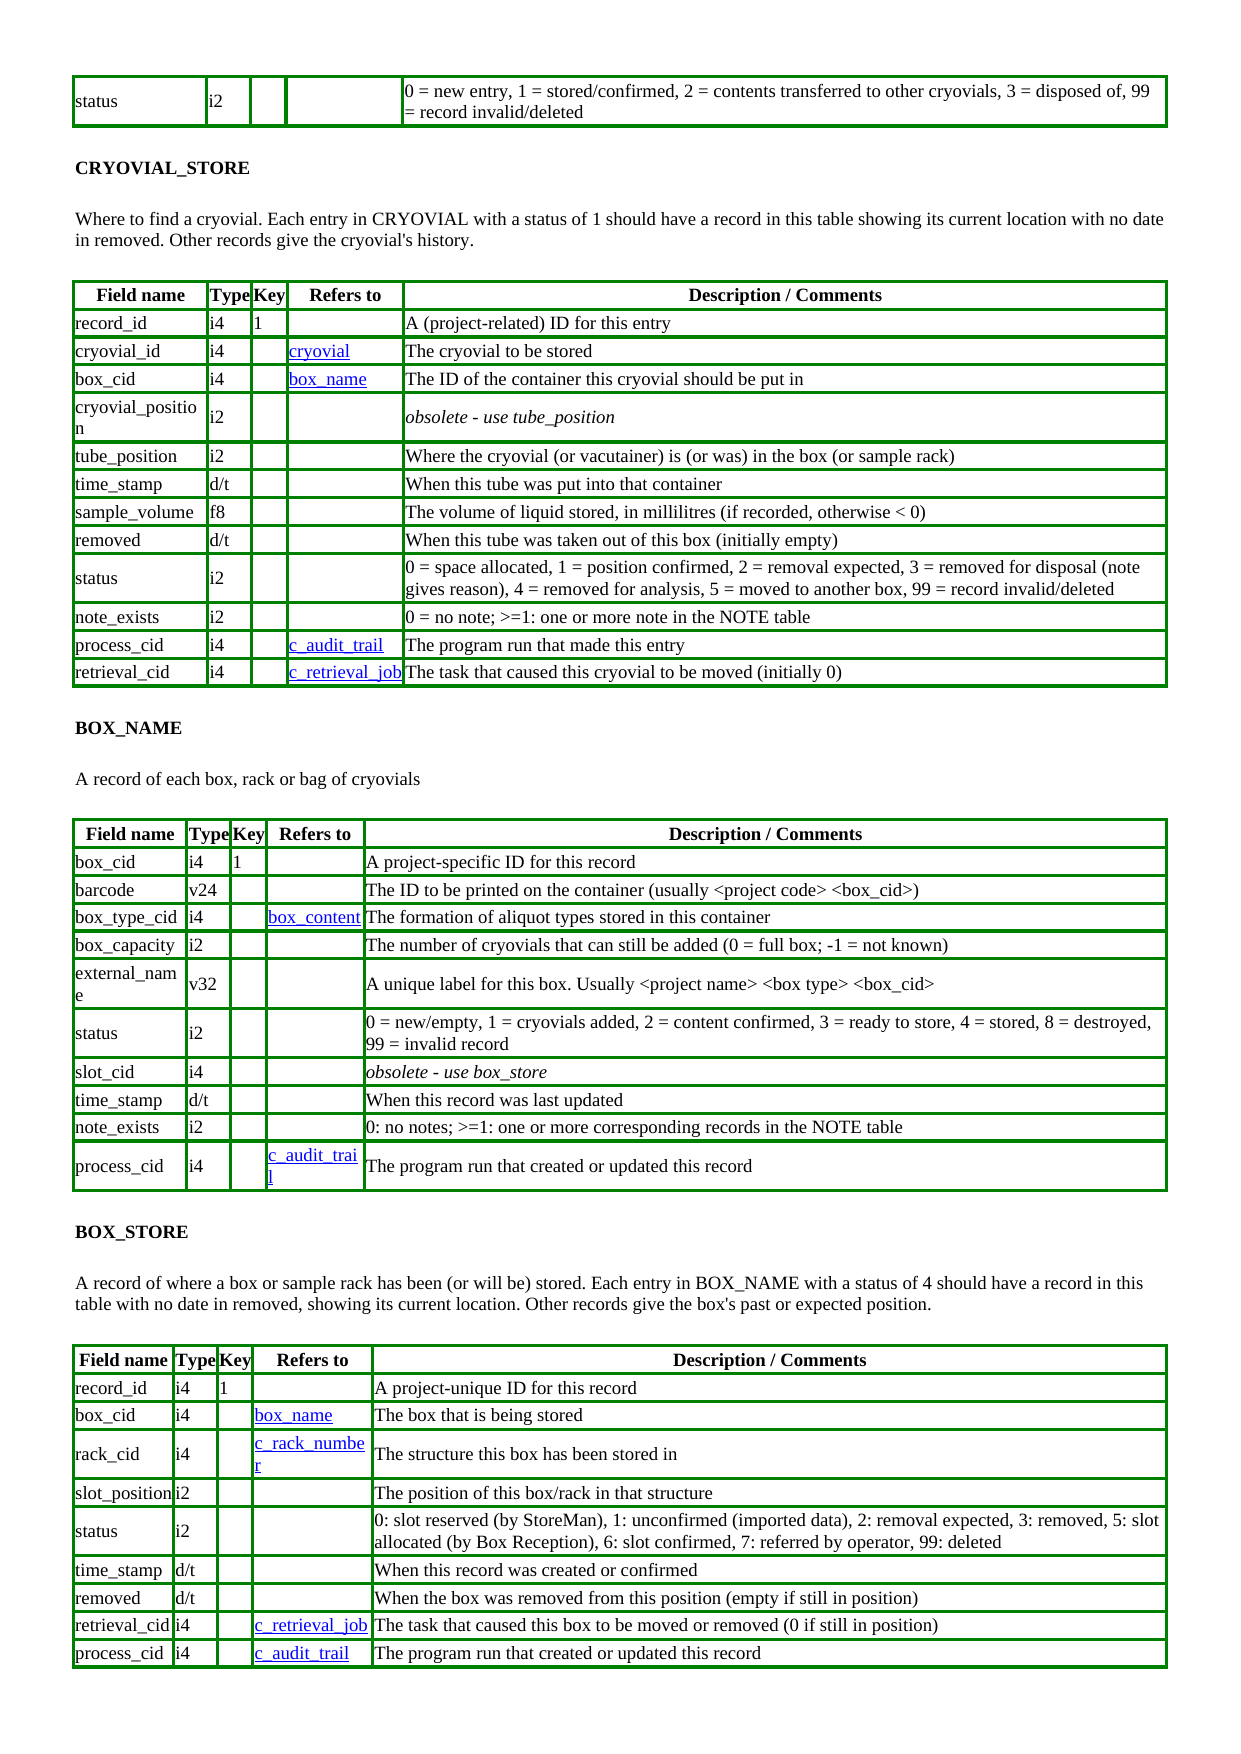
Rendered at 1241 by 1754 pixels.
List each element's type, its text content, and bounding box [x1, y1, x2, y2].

table_cell slot_position [75, 1480, 172, 1505]
table_cell i2 [209, 394, 250, 440]
table_cell cryovial_id [75, 339, 206, 363]
table_cell [254, 1557, 371, 1582]
table_cell status [75, 555, 206, 601]
table_header Field name [75, 283, 206, 307]
table_header Description / Comments [405, 283, 1165, 307]
table_cell status [75, 78, 205, 124]
table_header Refers to [268, 821, 363, 846]
table_cell time_stamp [75, 471, 206, 496]
table_cell [253, 555, 286, 601]
table_cell [289, 311, 402, 335]
table_cell A project-unique ID for this record [374, 1375, 1165, 1400]
table_cell [232, 960, 265, 1007]
table_cell [253, 499, 286, 524]
table_cell cryovial [289, 339, 402, 363]
table_cell [219, 1613, 251, 1637]
table_header Type [209, 283, 250, 307]
table_cell The position of this box/rack in that structure [374, 1480, 1165, 1505]
table_cell The task that caused this box to be moved or removed (0 if still in position) [374, 1613, 1165, 1637]
table_cell i4 [209, 311, 250, 335]
table_cell [232, 1115, 265, 1139]
table_header Refers to [289, 283, 402, 307]
table_cell box_content [268, 905, 363, 929]
table_cell c_audit_trail [268, 1143, 363, 1189]
table_cell i2 [175, 1480, 216, 1505]
table_cell retrieval_cid [75, 660, 206, 684]
table_cell [289, 555, 402, 601]
table_cell status [75, 1508, 172, 1554]
table_cell record_id [75, 311, 206, 335]
table_cell [219, 1557, 251, 1582]
table_cell The structure this box has been stored in [374, 1431, 1165, 1477]
table_cell cryovial_position [75, 394, 206, 440]
table_header Key [253, 283, 286, 307]
table_cell [268, 849, 363, 874]
table_cell i2 [188, 933, 229, 957]
table_cell i2 [188, 1115, 229, 1139]
table_cell [219, 1431, 251, 1477]
table_cell [232, 877, 265, 902]
table_cell removed [75, 527, 206, 552]
table_cell i2 [209, 555, 250, 601]
table_cell sample_volume [75, 499, 206, 524]
table_cell 0: no notes; >=1: one or more corresponding records in the NOTE table [366, 1115, 1165, 1139]
table_header Key [219, 1347, 251, 1372]
table_cell process_cid [75, 632, 206, 657]
table_cell [253, 444, 286, 468]
table_cell [253, 632, 286, 657]
table_cell c_rack_number [254, 1431, 371, 1477]
table_cell d/t [188, 1087, 229, 1112]
table_cell [219, 1508, 251, 1554]
table_cell c_retrieval_job [289, 660, 402, 680]
table_cell [232, 933, 265, 957]
table_cell [268, 1059, 363, 1084]
table_header Type [188, 821, 229, 846]
table_cell The cryovial to be stored [405, 339, 1165, 363]
table_cell obsolete - use tube_position [405, 394, 1165, 440]
table_cell The program run that created or updated this record [374, 1641, 1165, 1665]
table_cell The program run that created or updated this record [366, 1143, 1165, 1189]
table_cell i4 [188, 1059, 229, 1084]
table_cell [268, 960, 363, 1007]
table_cell When the box was removed from this position (empty if still in position) [374, 1585, 1165, 1610]
table_cell 0 = space allocated, 1 = position confirmed, 2 = removal expected, 3 = removed for disposal (note gives reason), 4 = removed for analysis, 5 = moved to another box, 99 = record invalid/deleted [405, 555, 1165, 601]
table_cell note_exists [75, 1115, 185, 1139]
table_cell c_audit_trail [254, 1641, 371, 1665]
table_cell When this record was last updated [366, 1087, 1165, 1112]
table_header Key [232, 821, 265, 846]
table_cell barcode [75, 877, 185, 902]
table_cell [253, 604, 286, 629]
table_cell [289, 604, 402, 629]
table_header Type [175, 1347, 216, 1372]
table_cell A (project-related) ID for this entry [405, 311, 1165, 335]
table_cell [268, 933, 363, 957]
table_cell [254, 1585, 371, 1610]
table_cell [219, 1641, 251, 1665]
table_cell [288, 78, 401, 124]
table_cell i2 [175, 1508, 216, 1554]
table_cell v24 [188, 877, 229, 902]
table_cell i2 [188, 1010, 229, 1056]
table_header Refers to [254, 1347, 371, 1372]
table_cell time_stamp [75, 1087, 185, 1112]
table_header Field name [75, 821, 185, 846]
table_cell v32 [188, 960, 229, 1007]
table_cell When this tube was taken out of this box (initially empty) [405, 527, 1165, 552]
table_cell c_retrieval_job [254, 1613, 371, 1637]
table_cell box_cid [75, 849, 185, 874]
table_cell When this tube was put into that container [405, 471, 1165, 496]
table_cell [268, 1010, 363, 1056]
table_cell c_audit_trail [289, 632, 402, 657]
table_cell external_name [75, 960, 185, 1007]
table_cell [232, 1087, 265, 1112]
table_cell 1 [232, 849, 265, 874]
table_cell record_id [75, 1375, 172, 1400]
table_cell i4 [188, 1143, 229, 1189]
text A record of where a box or sample rack has been (or will be) stored. Each entry in BOX_NAME with a status of 4 should have a record in this table with no date in removed, showing its current location. Other records give the box's past or expected position. [75, 1272, 1165, 1315]
text CRYOVIAL_STORE [75, 157, 1165, 178]
table_cell i4 [188, 905, 229, 929]
table_cell [232, 1059, 265, 1084]
table_cell [254, 1508, 371, 1554]
table_cell box_type_cid [75, 905, 185, 929]
table_cell i4 [175, 1613, 216, 1637]
table_cell d/t [175, 1557, 216, 1582]
table_cell The formation of aliquot types stored in this container [366, 905, 1165, 929]
table_cell i2 [208, 78, 249, 124]
table_cell The program run that made this entry [405, 632, 1165, 657]
table_cell time_stamp [75, 1557, 172, 1582]
table_cell i2 [209, 444, 250, 468]
table_cell Where the cryovial (or vacutainer) is (or was) in the box (or sample rack) [405, 444, 1165, 468]
table_cell [219, 1585, 251, 1610]
text BOX_NAME [75, 717, 1165, 738]
table_cell 0 = new entry, 1 = stored/confirmed, 2 = contents transferred to other cryovials, 3 = disposed of, 99 = record invalid/deleted [404, 78, 1165, 124]
table_cell obsolete - use box_store [366, 1059, 1165, 1084]
table_cell i4 [175, 1403, 216, 1427]
table_cell i4 [209, 339, 250, 363]
table_cell [219, 1403, 251, 1427]
table_cell [254, 1375, 371, 1400]
table_cell box_cid [75, 366, 206, 391]
text A record of each box, rack or bag of cryovials [75, 767, 1165, 789]
table_cell [289, 394, 402, 440]
table_cell [289, 471, 402, 496]
table_cell i4 [209, 366, 250, 391]
table_header Description / Comments [374, 1347, 1165, 1372]
table_cell [253, 471, 286, 496]
table_cell [232, 1143, 265, 1189]
table_cell d/t [175, 1585, 216, 1610]
table_cell tube_position [75, 444, 206, 468]
table_cell 0 = new/empty, 1 = cryovials added, 2 = content confirmed, 3 = ready to store, 4 = stored, 8 = destroyed, 99 = invalid record [366, 1010, 1165, 1056]
table_cell 0 = no note; >=1: one or more note in the NOTE table [405, 604, 1165, 629]
table_cell [252, 78, 284, 124]
table_cell slot_cid [75, 1059, 185, 1084]
table_cell When this record was created or confirmed [374, 1557, 1165, 1582]
table_cell i4 [188, 849, 229, 874]
table_cell box_name [254, 1403, 371, 1427]
table_cell i4 [175, 1375, 216, 1400]
table_cell [253, 527, 286, 552]
table_cell [268, 877, 363, 902]
table_cell process_cid [75, 1143, 185, 1189]
table_cell box_cid [75, 1403, 172, 1427]
table_cell The ID of the container this cryovial should be put in [405, 366, 1165, 391]
table_cell 1 [219, 1375, 251, 1400]
table_cell f8 [209, 499, 250, 524]
table_cell The box that is being stored [374, 1403, 1165, 1427]
table_cell process_cid [75, 1641, 172, 1665]
table_cell removed [75, 1585, 172, 1610]
table_cell rack_cid [75, 1431, 172, 1477]
table_cell d/t [209, 471, 250, 496]
table_cell [289, 499, 402, 524]
table_cell box_capacity [75, 933, 185, 957]
table_cell [232, 905, 265, 929]
text Where to find a cryovial. Each entry in CRYOVIAL with a status of 1 should have a record in this table showing its current location with no date in removed. Other records give the cryovial's history. [75, 207, 1165, 251]
table_cell The volume of liquid stored, in millilitres (if recorded, otherwise < 0) [405, 499, 1165, 524]
table_cell status [75, 1010, 185, 1056]
table_cell [254, 1480, 371, 1505]
table_cell [253, 366, 286, 391]
table_cell i2 [209, 604, 250, 629]
table_cell [253, 339, 286, 363]
table_cell i4 [175, 1641, 216, 1665]
table_cell A project-specific ID for this record [366, 849, 1165, 874]
table_cell [219, 1480, 251, 1505]
table_cell [232, 1010, 265, 1056]
table_header Field name [75, 1347, 172, 1372]
table_cell The number of cryovials that can still be added (0 = full box; -1 = not known) [366, 933, 1165, 957]
table_cell The task that caused this cryovial to be moved (initially 0) [405, 660, 1165, 684]
table_cell i4 [209, 660, 250, 684]
table_cell d/t [209, 527, 250, 552]
table_cell The ID to be printed on the container (usually <project code> <box_cid>) [366, 877, 1165, 902]
table_cell note_exists [75, 604, 206, 629]
table_cell 0: slot reserved (by StoreMan), 1: unconfirmed (imported data), 2: removal expected, 3: removed, 5: slot allocated (by Box Reception), 6: slot confirmed, 7: referred by operator, 99: deleted [374, 1508, 1165, 1554]
table_cell i4 [209, 632, 250, 657]
table_cell [268, 1115, 363, 1139]
text BOX_STORE [75, 1221, 1165, 1243]
table_header Description / Comments [366, 821, 1165, 846]
table_cell [289, 527, 402, 552]
table_cell [253, 660, 286, 684]
table_cell i4 [175, 1431, 216, 1477]
table_cell retrieval_cid [75, 1613, 172, 1637]
table_cell 1 [253, 311, 286, 335]
table_cell A unique label for this box. Usually <project name> <box type> <box_cid> [366, 960, 1165, 1007]
table_cell [289, 444, 402, 468]
table_cell [268, 1087, 363, 1112]
table_cell box_name [289, 366, 402, 391]
table_cell [253, 394, 286, 440]
